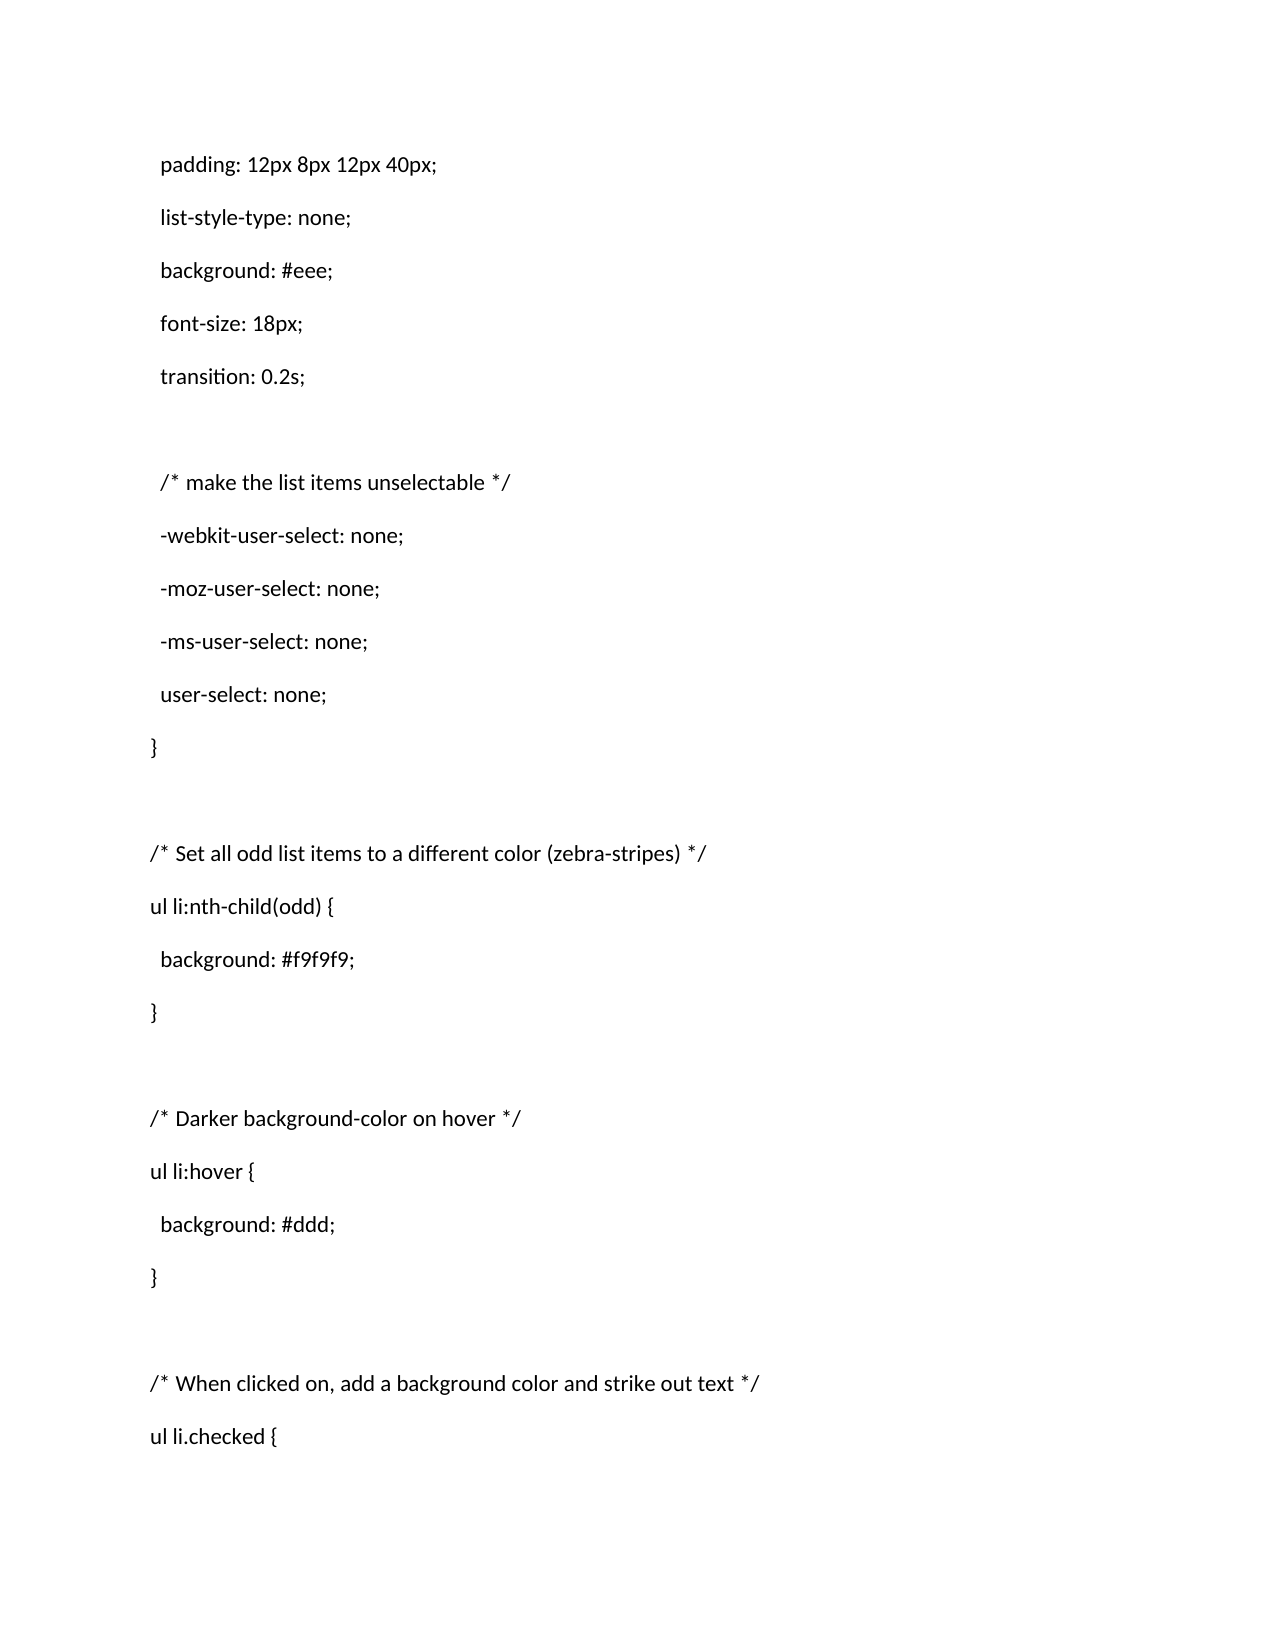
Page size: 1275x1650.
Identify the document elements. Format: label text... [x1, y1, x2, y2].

text user-select: none; [150, 680, 1125, 708]
text /* Set all odd list items to a different color (zebra-stripes) */ [150, 839, 1125, 867]
text /* Darker background-color on hover */ [150, 1104, 1125, 1132]
text ul li.checked { [150, 1422, 1125, 1451]
text padding: 12px 8px 12px 40px; [150, 150, 1125, 178]
text font-size: 18px; [150, 309, 1125, 337]
text /* When clicked on, add a background color and strike out text */ [150, 1369, 1125, 1397]
text -ms-user-select: none; [150, 627, 1125, 655]
text } [150, 1263, 1125, 1291]
text } [150, 998, 1125, 1026]
text -moz-user-select: none; [150, 574, 1125, 602]
text ul li:hover { [150, 1157, 1125, 1185]
text ul li:nth-child(odd) { [150, 892, 1125, 920]
text -webkit-user-select: none; [150, 521, 1125, 549]
text } [150, 733, 1125, 761]
text background: #f9f9f9; [150, 945, 1125, 973]
text background: #ddd; [150, 1210, 1125, 1238]
text background: #eee; [150, 256, 1125, 284]
text transition: 0.2s; [150, 362, 1125, 390]
text /* make the list items unselectable */ [150, 468, 1125, 496]
text list-style-type: none; [150, 203, 1125, 231]
